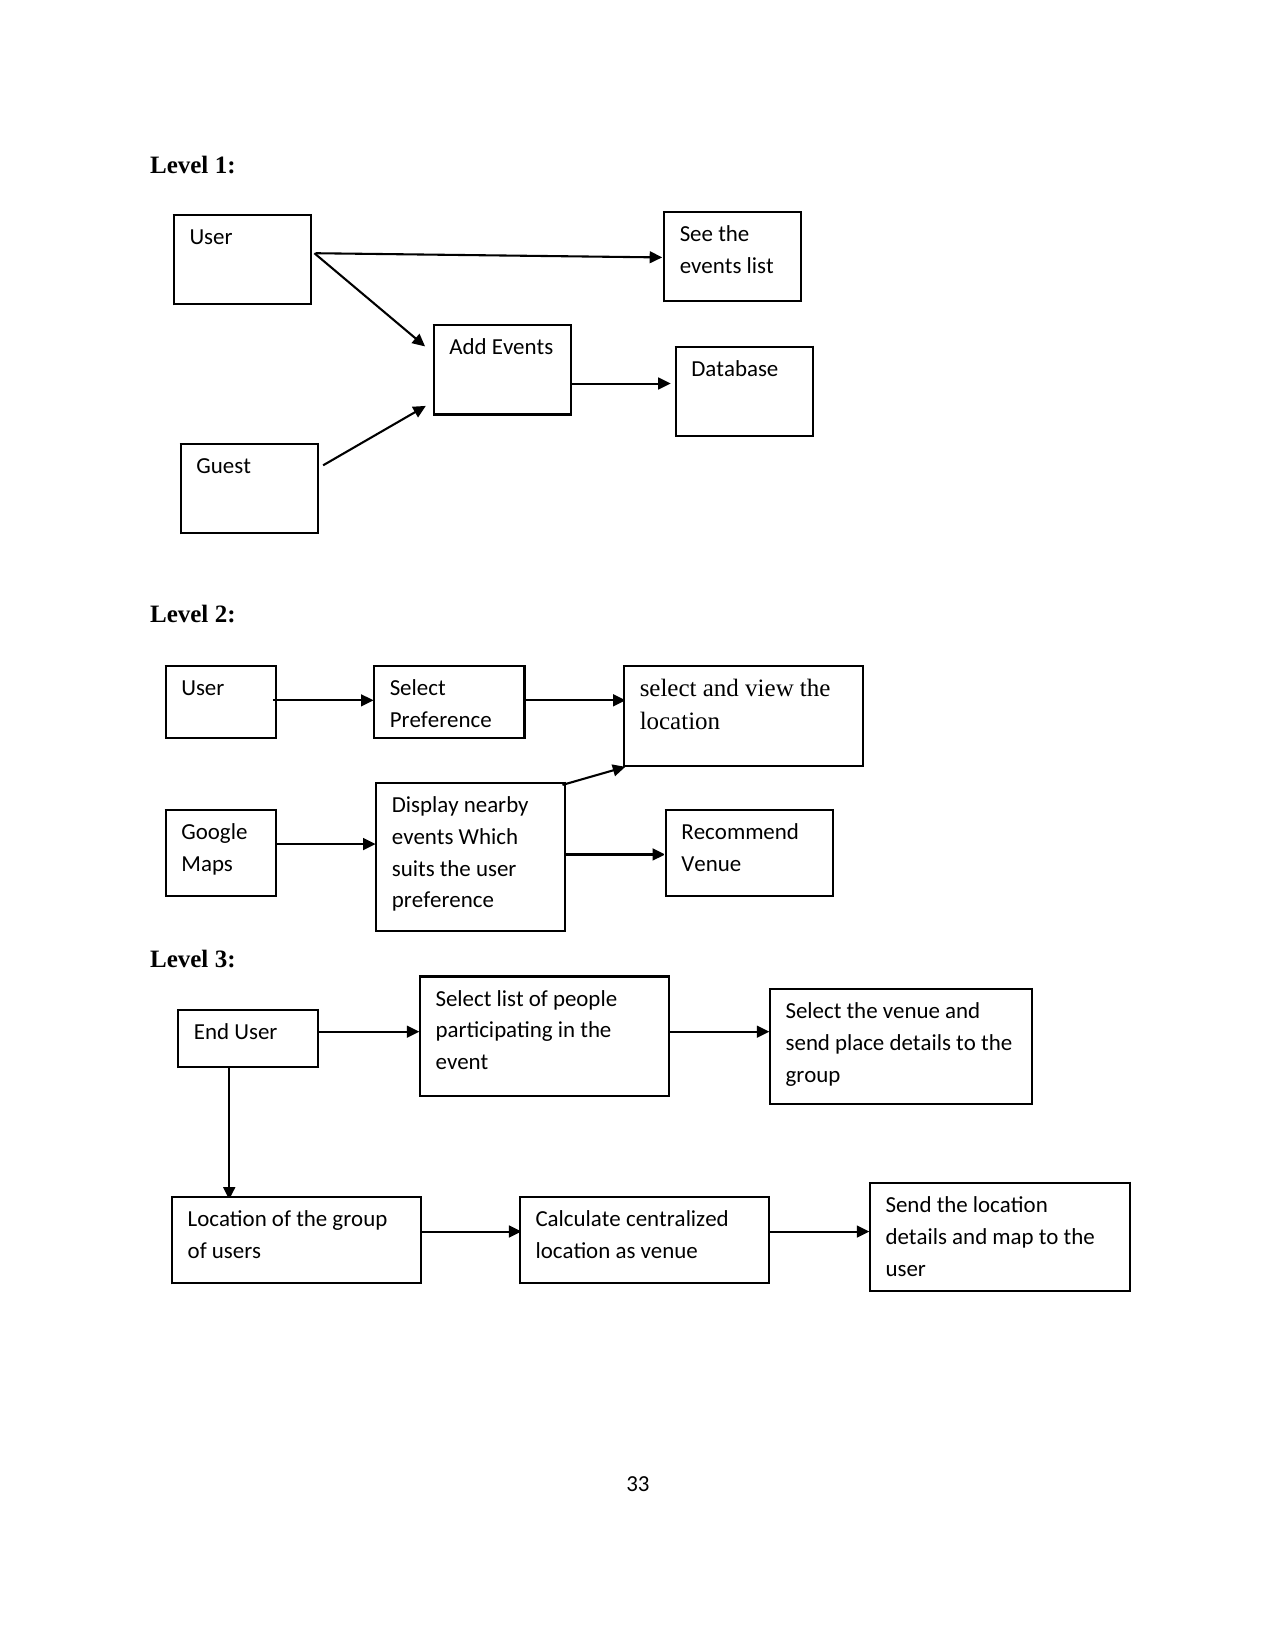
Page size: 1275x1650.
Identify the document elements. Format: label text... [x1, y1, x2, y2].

text Level 3: [150, 944, 1125, 973]
text Level 2: [150, 599, 1125, 628]
text Level 1: [150, 150, 1125, 179]
